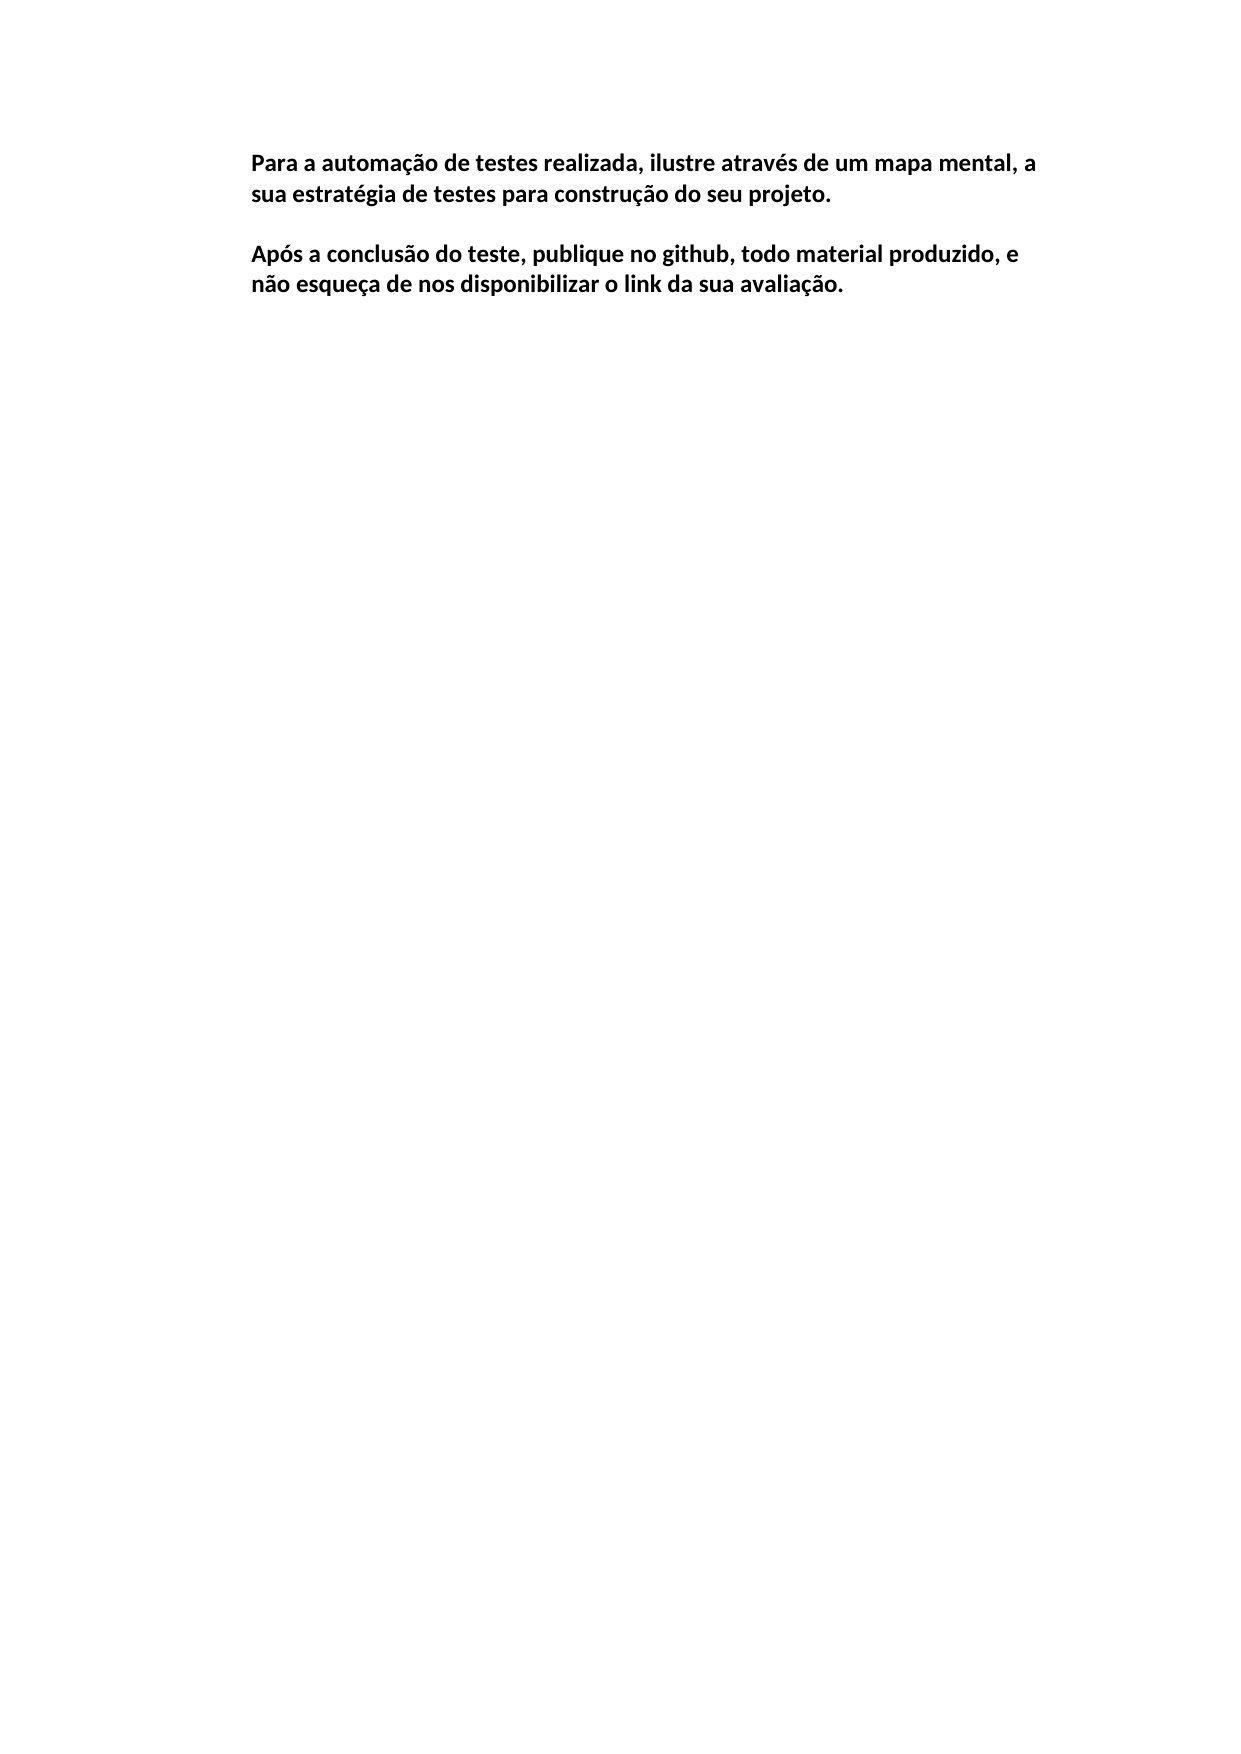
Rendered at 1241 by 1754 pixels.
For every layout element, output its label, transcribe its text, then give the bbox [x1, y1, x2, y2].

text Após a conclusão do teste, publique no github, todo material produzido, e não esqueça de nos disponibilizar o link da sua avaliação. [251, 238, 1063, 299]
text Para a automação de testes realizada, ilustre através de um mapa mental, a sua estratégia de testes para construção do seu projeto. [251, 148, 1063, 209]
